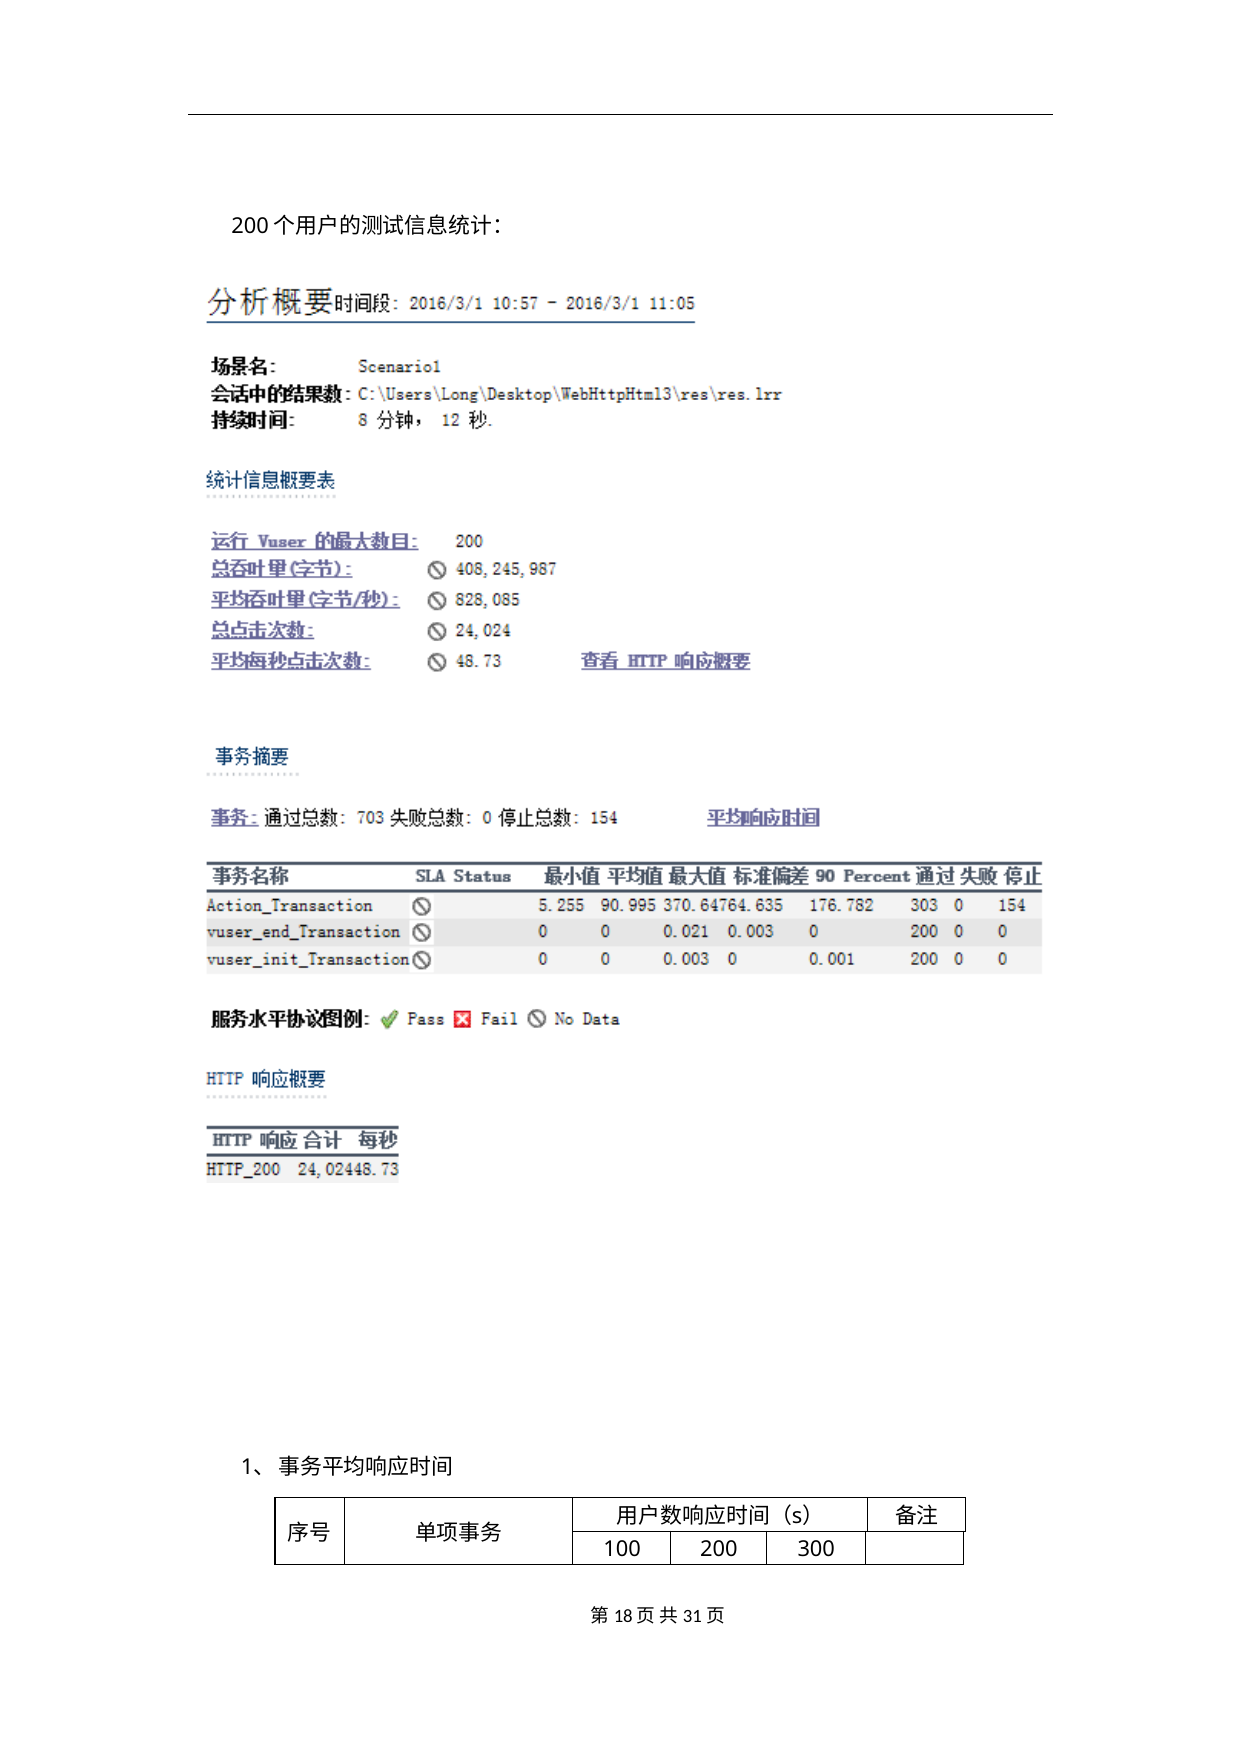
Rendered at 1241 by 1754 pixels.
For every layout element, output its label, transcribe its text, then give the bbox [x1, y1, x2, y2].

table_cell 300 [767, 1532, 865, 1564]
picture [187, 271, 1053, 1183]
table_header 序号 [276, 1498, 344, 1564]
table_cell 200 [671, 1532, 766, 1564]
text 200个用户的测试信息统计： [187, 208, 1053, 240]
table_header 用户数响应时间（s） [573, 1498, 867, 1531]
table_header 备注 [868, 1498, 965, 1531]
table_cell [866, 1532, 963, 1564]
table_header 单项事务 [345, 1498, 572, 1564]
table_cell 100 [573, 1532, 670, 1564]
list 事务平均响应时间 [241, 1449, 1053, 1481]
